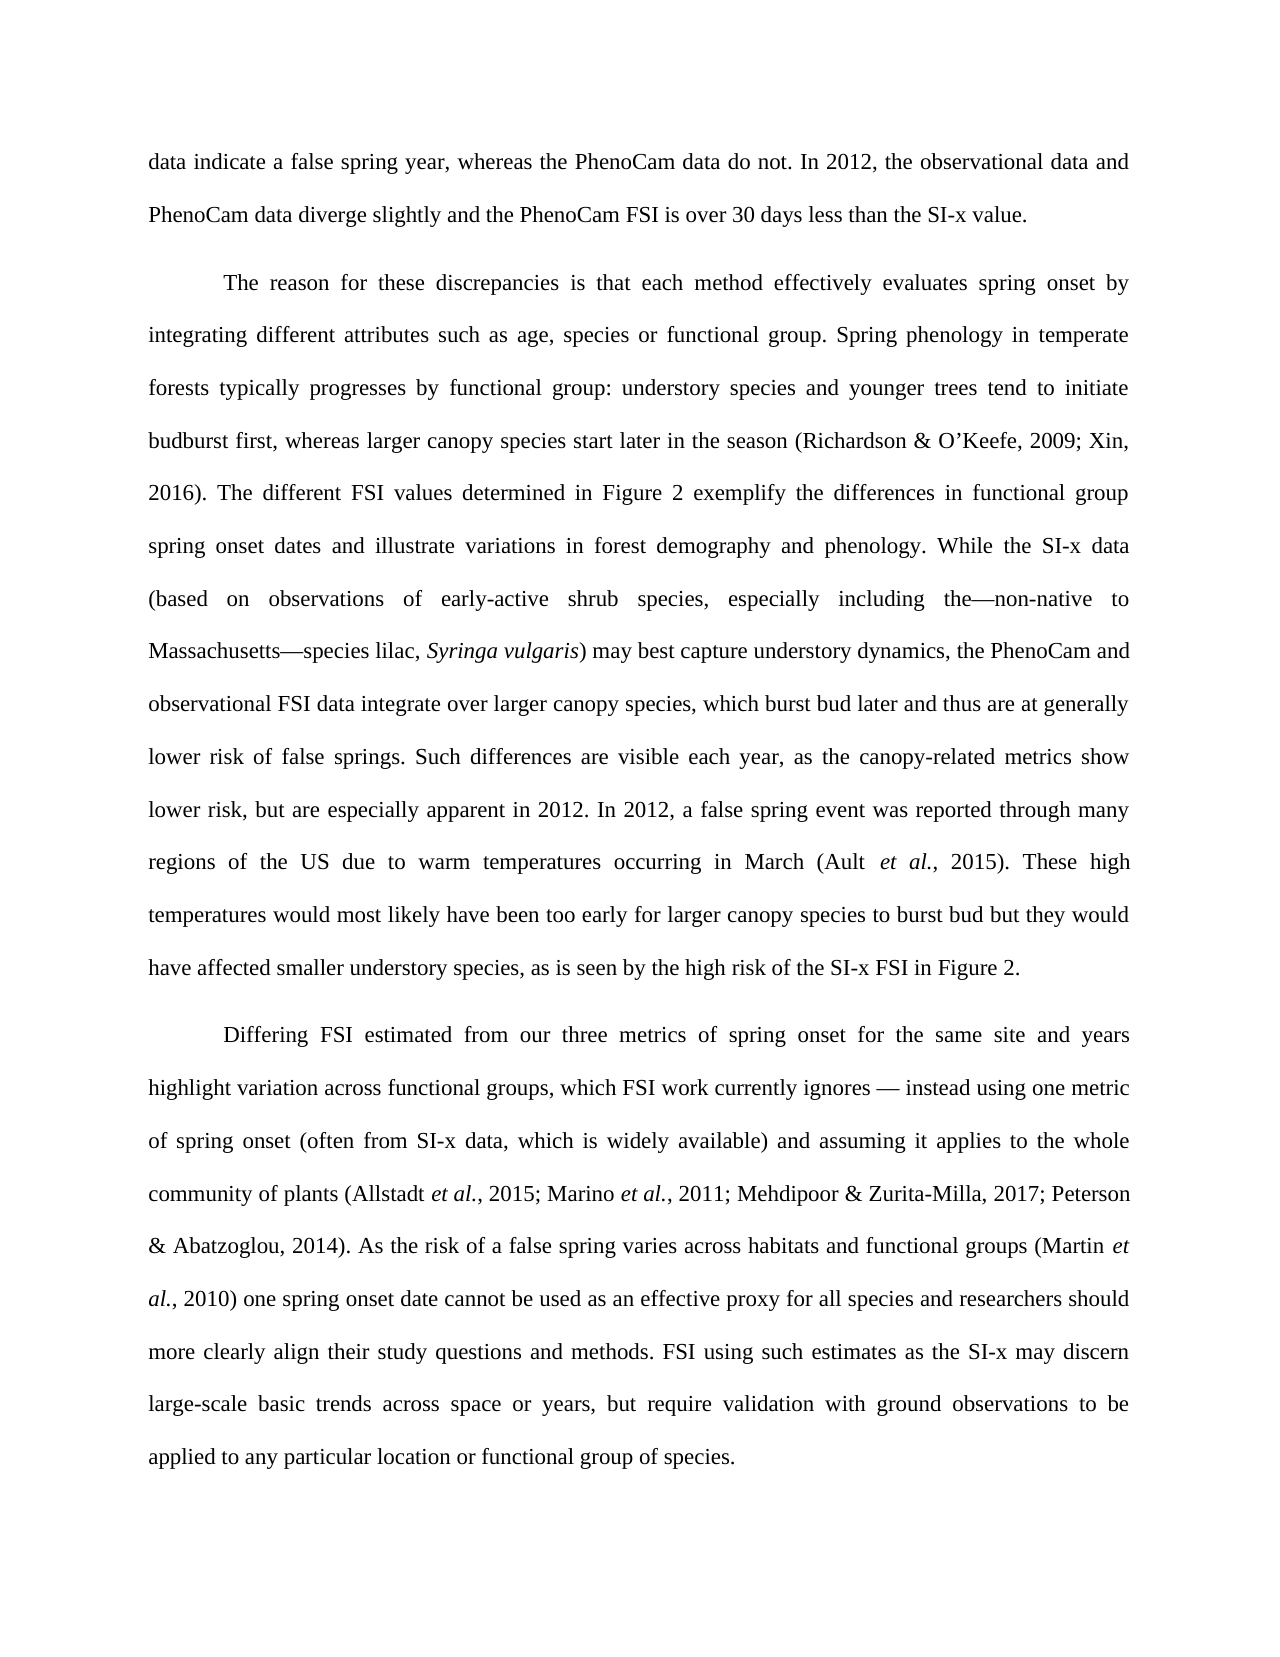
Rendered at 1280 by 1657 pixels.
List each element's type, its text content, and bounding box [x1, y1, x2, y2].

text The reason for these discrepancies is that each method effectively evaluates spring onset by integrating different attributes such as age, species or functional group. Spring phenology in temperate forests typically progresses by functional group: understory species and younger trees tend to initiate budburst first, whereas larger canopy species start later in the season (Richardson & O’Keefe, 2009; Xin, 2016). The different FSI values determined in Figure 2 exemplify the differences in functional group spring onset dates and illustrate variations in forest demography and phenology. While the SI-x data (based on observations of early-active shrub species, especially including the—non-native to Massachusetts—species lilac, Syringa vulgaris) may best capture understory dynamics, the PhenoCam and observational FSI data integrate over larger canopy species, which burst bud later and thus are at generally lower risk of false springs. Such differences are visible each year, as the canopy-related metrics show lower risk, but are especially apparent in 2012. In 2012, a false spring event was reported through many regions of the US due to warm temperatures occurring in March (Ault et al., 2015). These high temperatures would most likely have been too early for larger canopy species to burst bud but they would have affected smaller understory species, as is seen by the high risk of the SI-x FSI in Figure 2. [148, 268, 1131, 980]
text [148, 148, 1131, 227]
text Differing FSI estimated from our three metrics of spring onset for the same site and years highlight variation across functional groups, which FSI work currently ignores — instead using one metric of spring onset (often from SI-x data, which is widely available) and assuming it applies to the whole community of plants (Allstadt et al., 2015; Marino et al., 2011; Mehdipoor & Zurita-Milla, 2017; Peterson & Abatzoglou, 2014). As the risk of a false spring varies across habitats and functional groups (Martin et al., 2010) one spring onset date cannot be used as an effective proxy for all species and researchers should more clearly align their study questions and methods. FSI using such estimates as the SI-x may discern large-scale basic trends across space or years, but require validation with ground observations to be applied to any particular location or functional group of species. [148, 1021, 1131, 1469]
